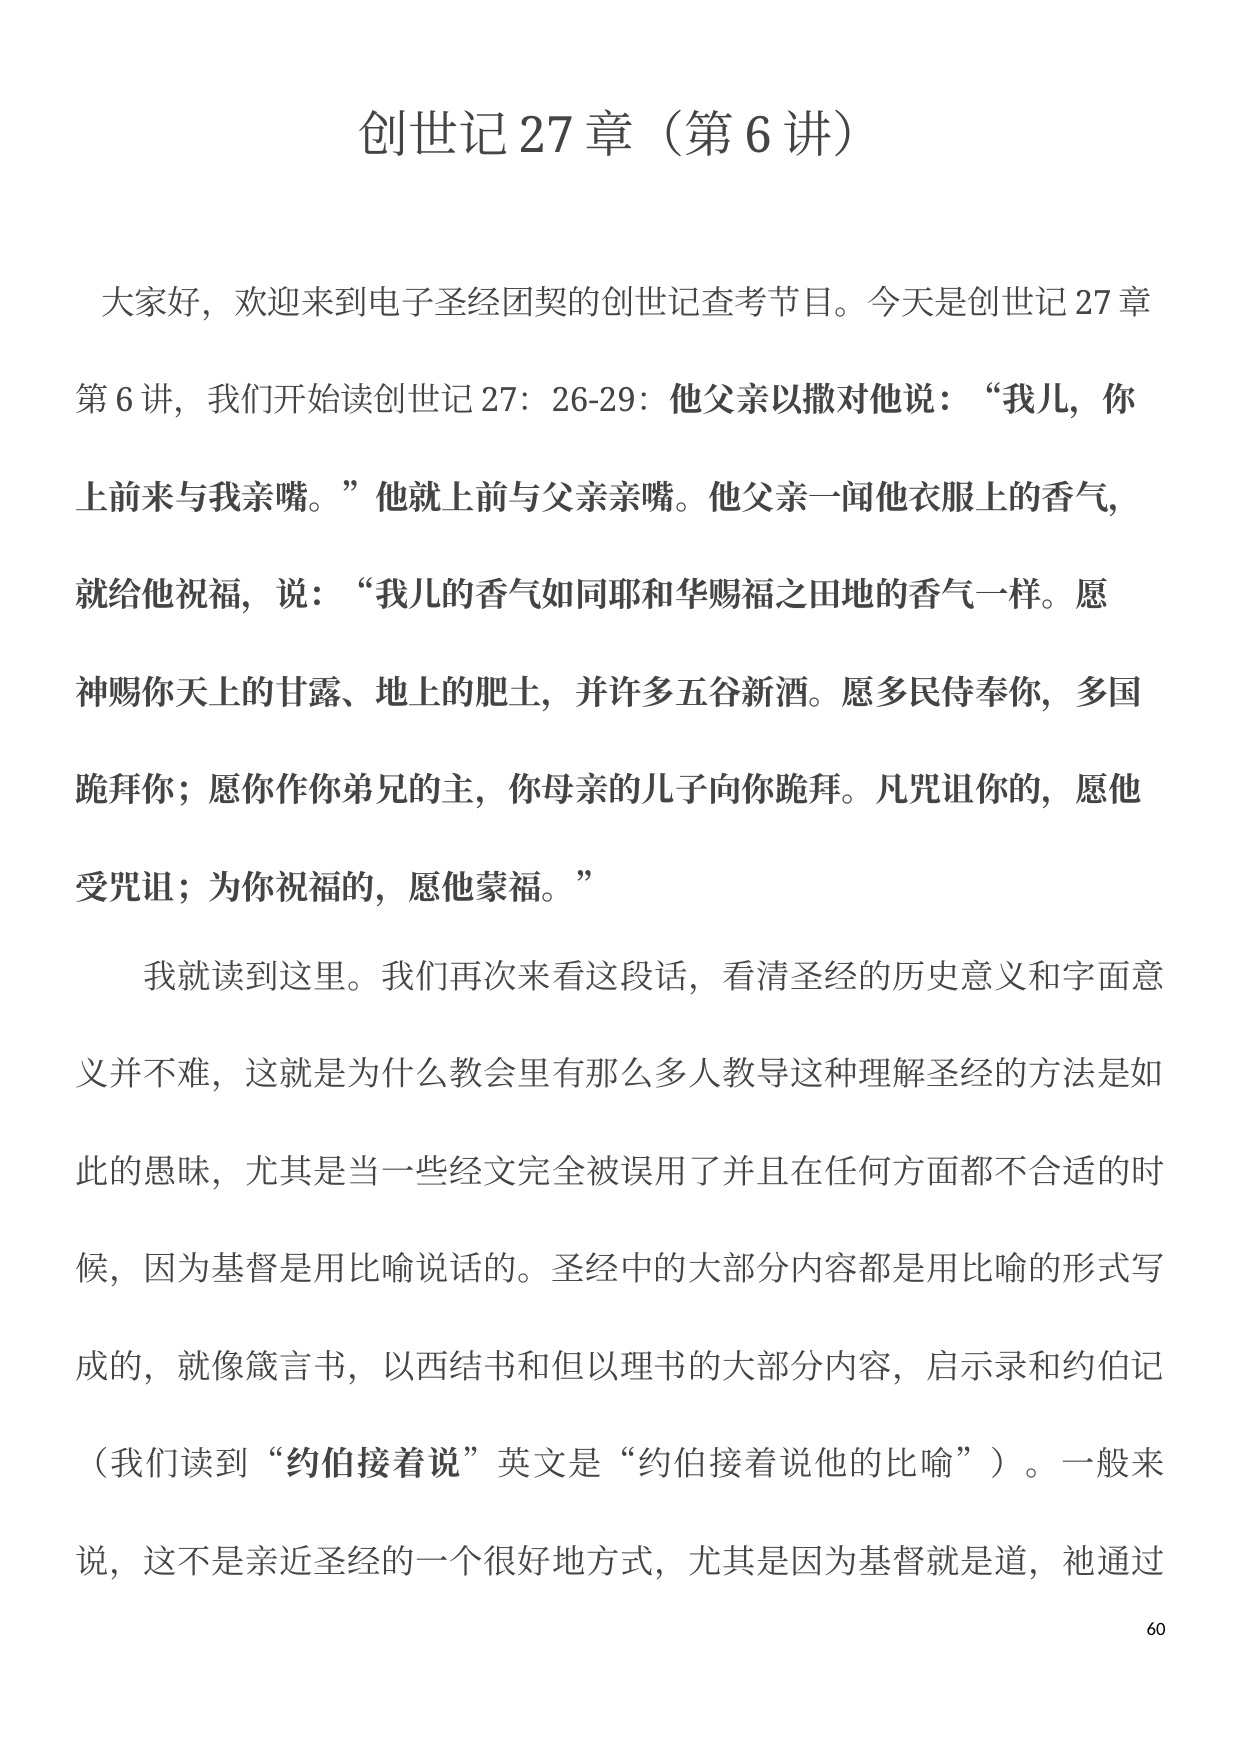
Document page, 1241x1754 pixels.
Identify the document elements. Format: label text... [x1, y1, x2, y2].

text 创世记27章（第6讲） [75, 82, 1165, 180]
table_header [75, 268, 1165, 1591]
